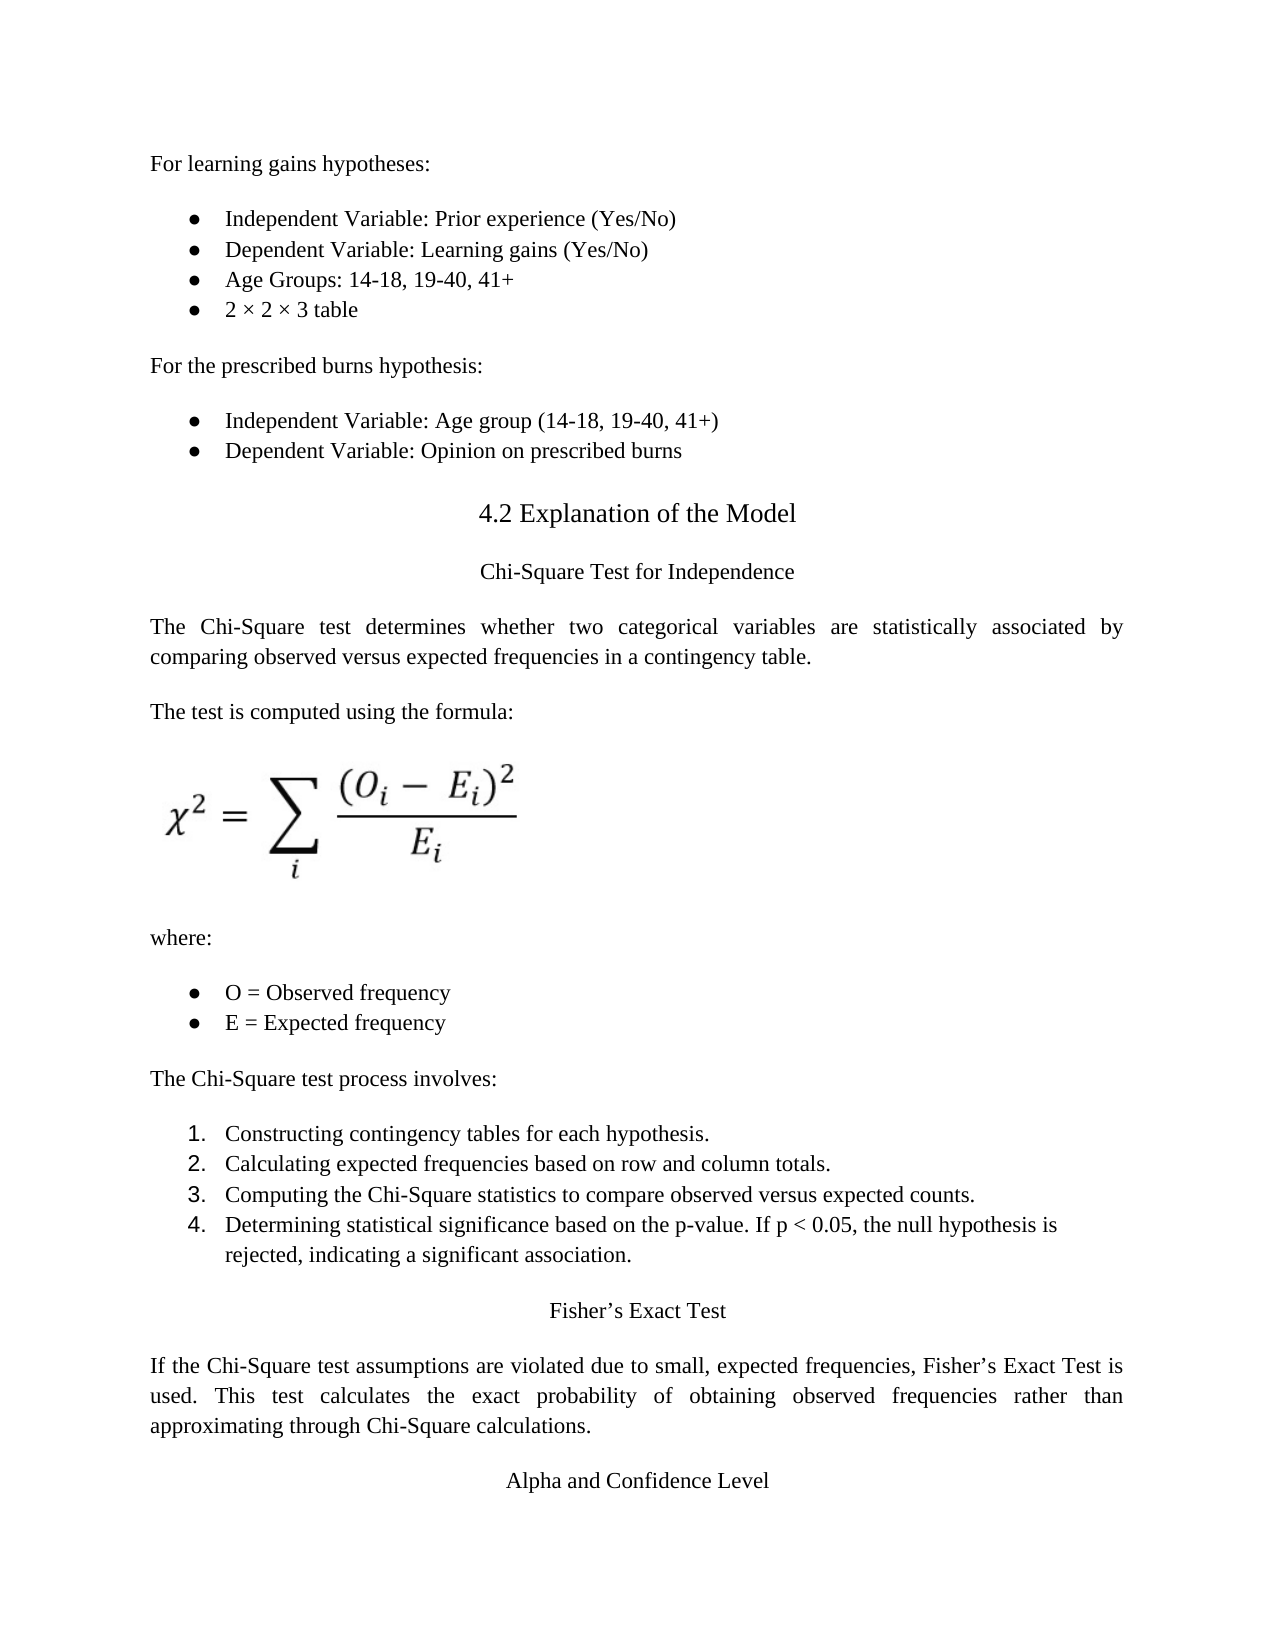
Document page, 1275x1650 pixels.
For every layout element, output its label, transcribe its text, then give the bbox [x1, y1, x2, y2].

list Dependent Variable: Opinion on prescribed burns [187, 437, 1125, 464]
text For the prescribed burns hypothesis: [150, 352, 1125, 378]
list Computing the Chi-Square statistics to compare observed versus expected counts. [187, 1181, 1125, 1207]
text If the Chi-Square test assumptions are violated due to small, expected frequencies, Fisher’s Exact Test is used. This test calculates the exact probability of obtaining observed frequencies rather than approximating through Chi-Square calculations. [150, 1352, 1125, 1439]
subtitle Alpha and Confidence Level [150, 1468, 1125, 1494]
list Independent Variable: Age group (14-18, 19-40, 41+) [187, 407, 1125, 433]
list Age Groups: 14-18, 19-40, 41+ [187, 266, 1125, 292]
list Independent Variable: Prior experience (Yes/No) [187, 205, 1125, 232]
list E = Expected frequency [187, 1009, 1125, 1036]
list Constructing contingency tables for each hypothesis. [187, 1120, 1125, 1146]
list Dependent Variable: Learning gains (Yes/No) [187, 236, 1125, 262]
text For learning gains hypotheses: [150, 150, 1125, 176]
text The test is computed using the formula: [150, 698, 1125, 725]
subtitle Chi-Square Test for Independence [150, 558, 1125, 584]
subtitle 4.2 Explanation of the Model [150, 497, 1125, 528]
subtitle Fisher’s Exact Test [150, 1297, 1125, 1323]
text where: [150, 924, 1125, 950]
text The Chi-Square test process involves: [150, 1065, 1125, 1091]
list 2 × 2 × 3 table [187, 296, 1125, 323]
list Calculating expected frequencies based on row and column totals. [187, 1150, 1125, 1177]
text The Chi-Square test determines whether two categorical variables are statistically associated by comparing observed versus expected frequencies in a contingency table. [150, 613, 1125, 669]
list O = Observed frequency [187, 979, 1125, 1005]
list Determining statistical significance based on the p-value. If p < 0.05, the null hypothesis is rejected, indicating a significant association. [187, 1211, 1125, 1268]
picture [150, 753, 538, 895]
